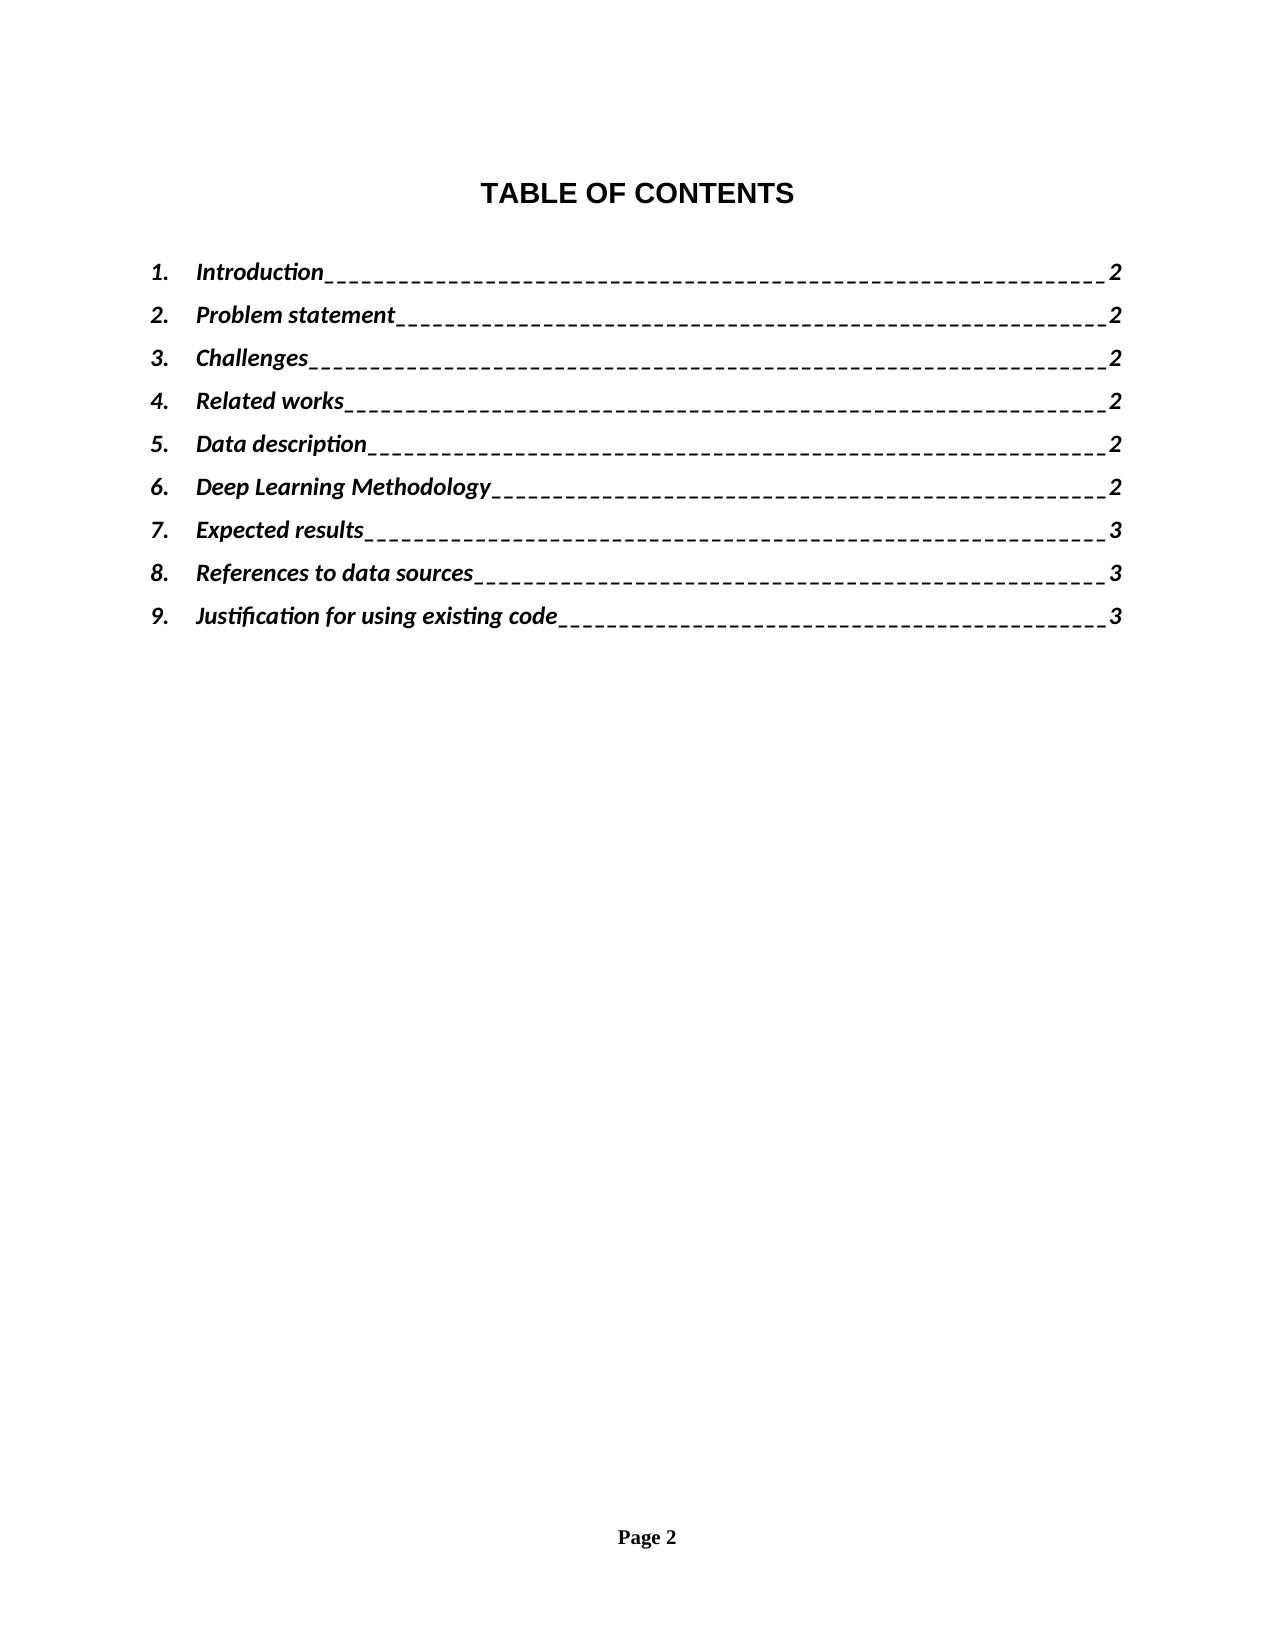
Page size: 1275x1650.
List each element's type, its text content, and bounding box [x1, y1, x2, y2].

text 3. Challenges 2 [150, 342, 1125, 372]
text 6. Deep Learning Methodology 2 [150, 471, 1125, 502]
text 4. Related works 2 [150, 385, 1125, 416]
text 9. Justification for using existing code 3 [150, 600, 1125, 631]
text 8. References to data sources 3 [150, 557, 1125, 588]
text 2. Problem statement 2 [150, 299, 1125, 329]
text TABLE OF CONTENTS [150, 176, 1125, 210]
text 7. Expected results 3 [150, 514, 1125, 544]
text 1. Introduction 2 [150, 256, 1125, 286]
text 5. Data description 2 [150, 428, 1125, 458]
